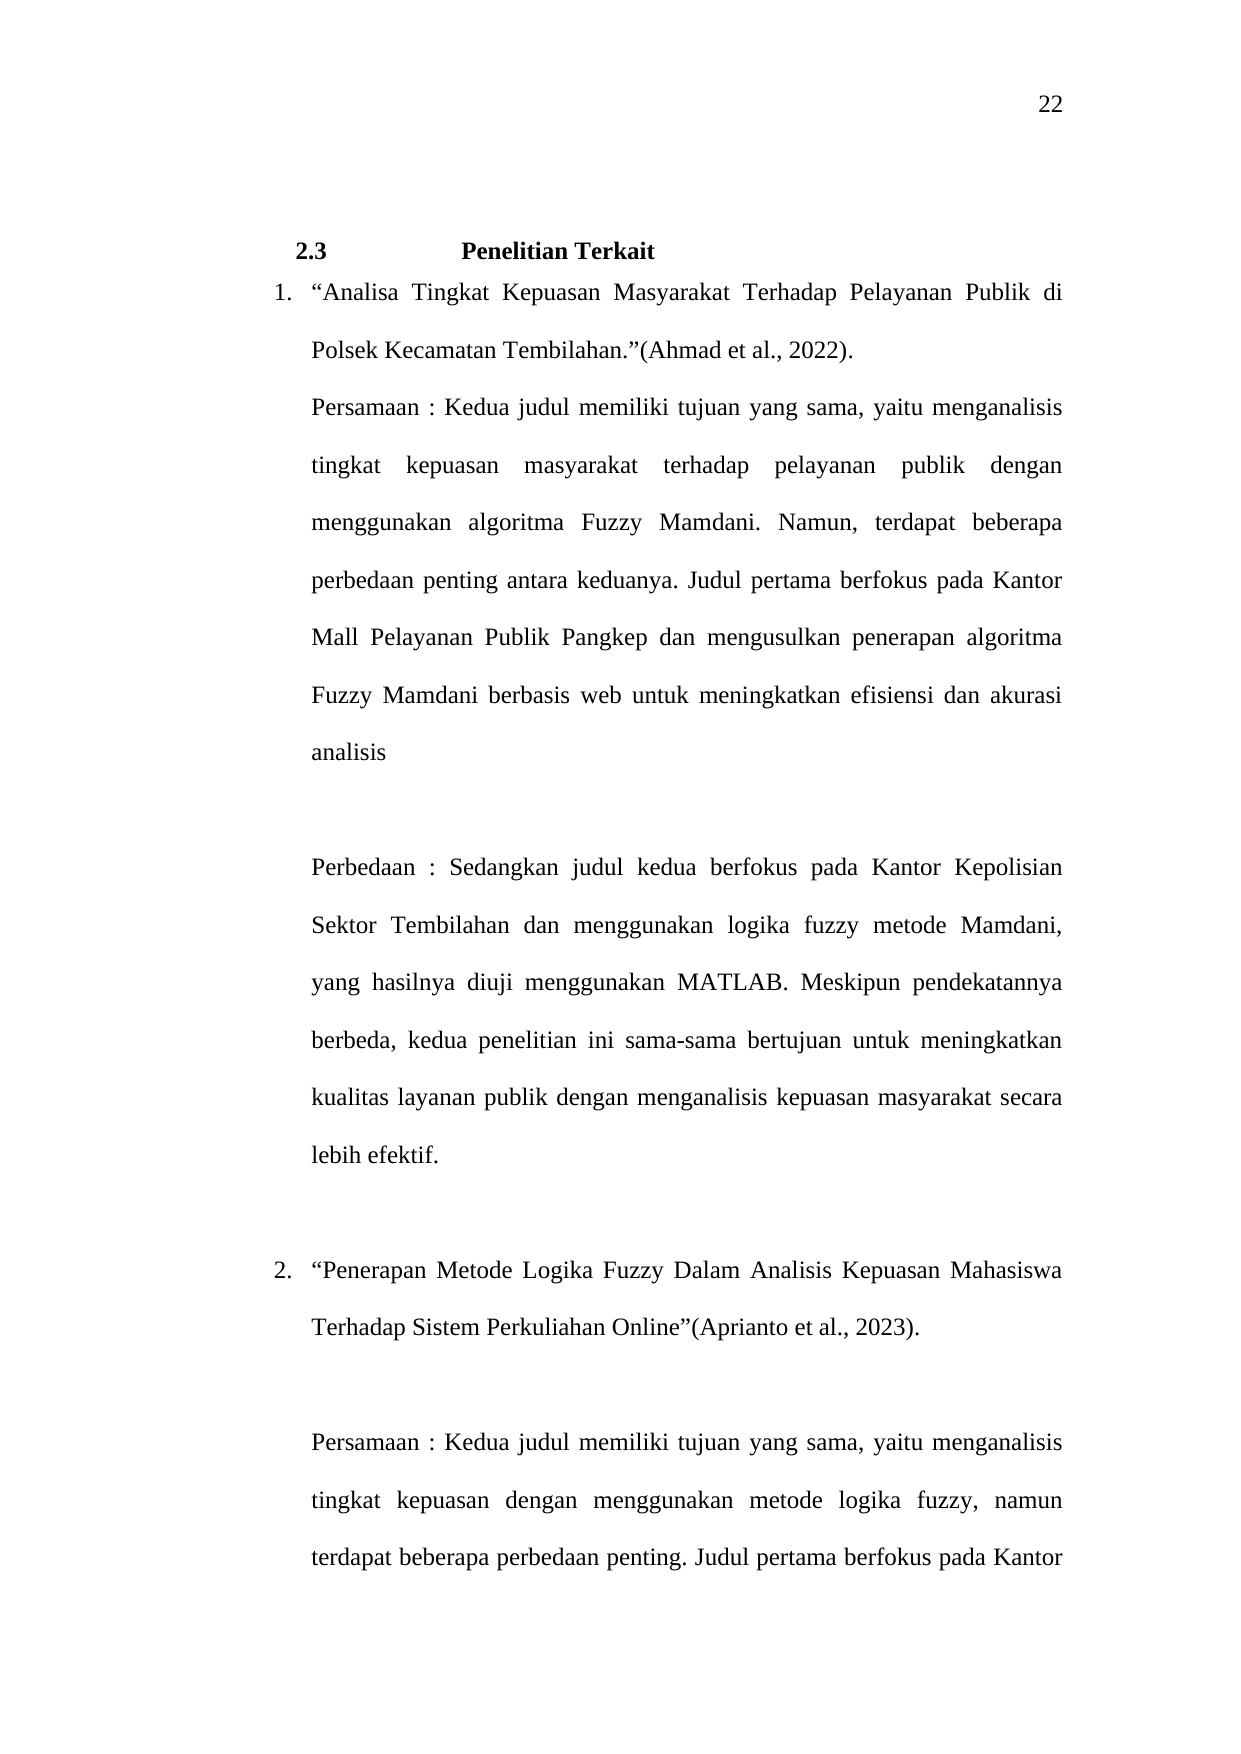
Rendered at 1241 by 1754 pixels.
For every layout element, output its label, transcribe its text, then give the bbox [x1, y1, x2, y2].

list Persamaan : Kedua judul memiliki tujuan yang sama, yaitu menganalisis tingkat kepuasan masyarakat terhadap pelayanan publik dengan menggunakan algoritma Fuzzy Mamdani. Namun, terdapat beberapa perbedaan penting antara keduanya. Judul pertama berfokus pada Kantor Mall Pelayanan Publik Pangkep dan mengusulkan penerapan algoritma Fuzzy Mamdani berbasis web untuk meningkatkan efisiensi dan akurasi analisis [311, 392, 1063, 766]
list “Penerapan Metode Logika Fuzzy Dalam Analisis Kepuasan Mahasiswa Terhadap Sistem Perkuliahan Online”(Aprianto et al., 2023). [274, 1255, 1063, 1341]
subtitle 2.3 Penelitian Terkait [295, 236, 1063, 265]
list Perbedaan : Sedangkan judul kedua berfokus pada Kantor Kepolisian Sektor Tembilahan dan menggunakan logika fuzzy metode Mamdani, yang hasilnya diuji menggunakan MATLAB. Meskipun pendekatannya berbeda, kedua penelitian ini sama-sama bertujuan untuk meningkatkan kualitas layanan publik dengan menganalisis kepuasan masyarakat secara lebih efektif. [311, 852, 1063, 1169]
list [311, 1427, 1063, 1571]
list “Analisa Tingkat Kepuasan Masyarakat Terhadap Pelayanan Publik di Polsek Kecamatan Tembilahan.”(Ahmad et al., 2022). [274, 277, 1063, 364]
